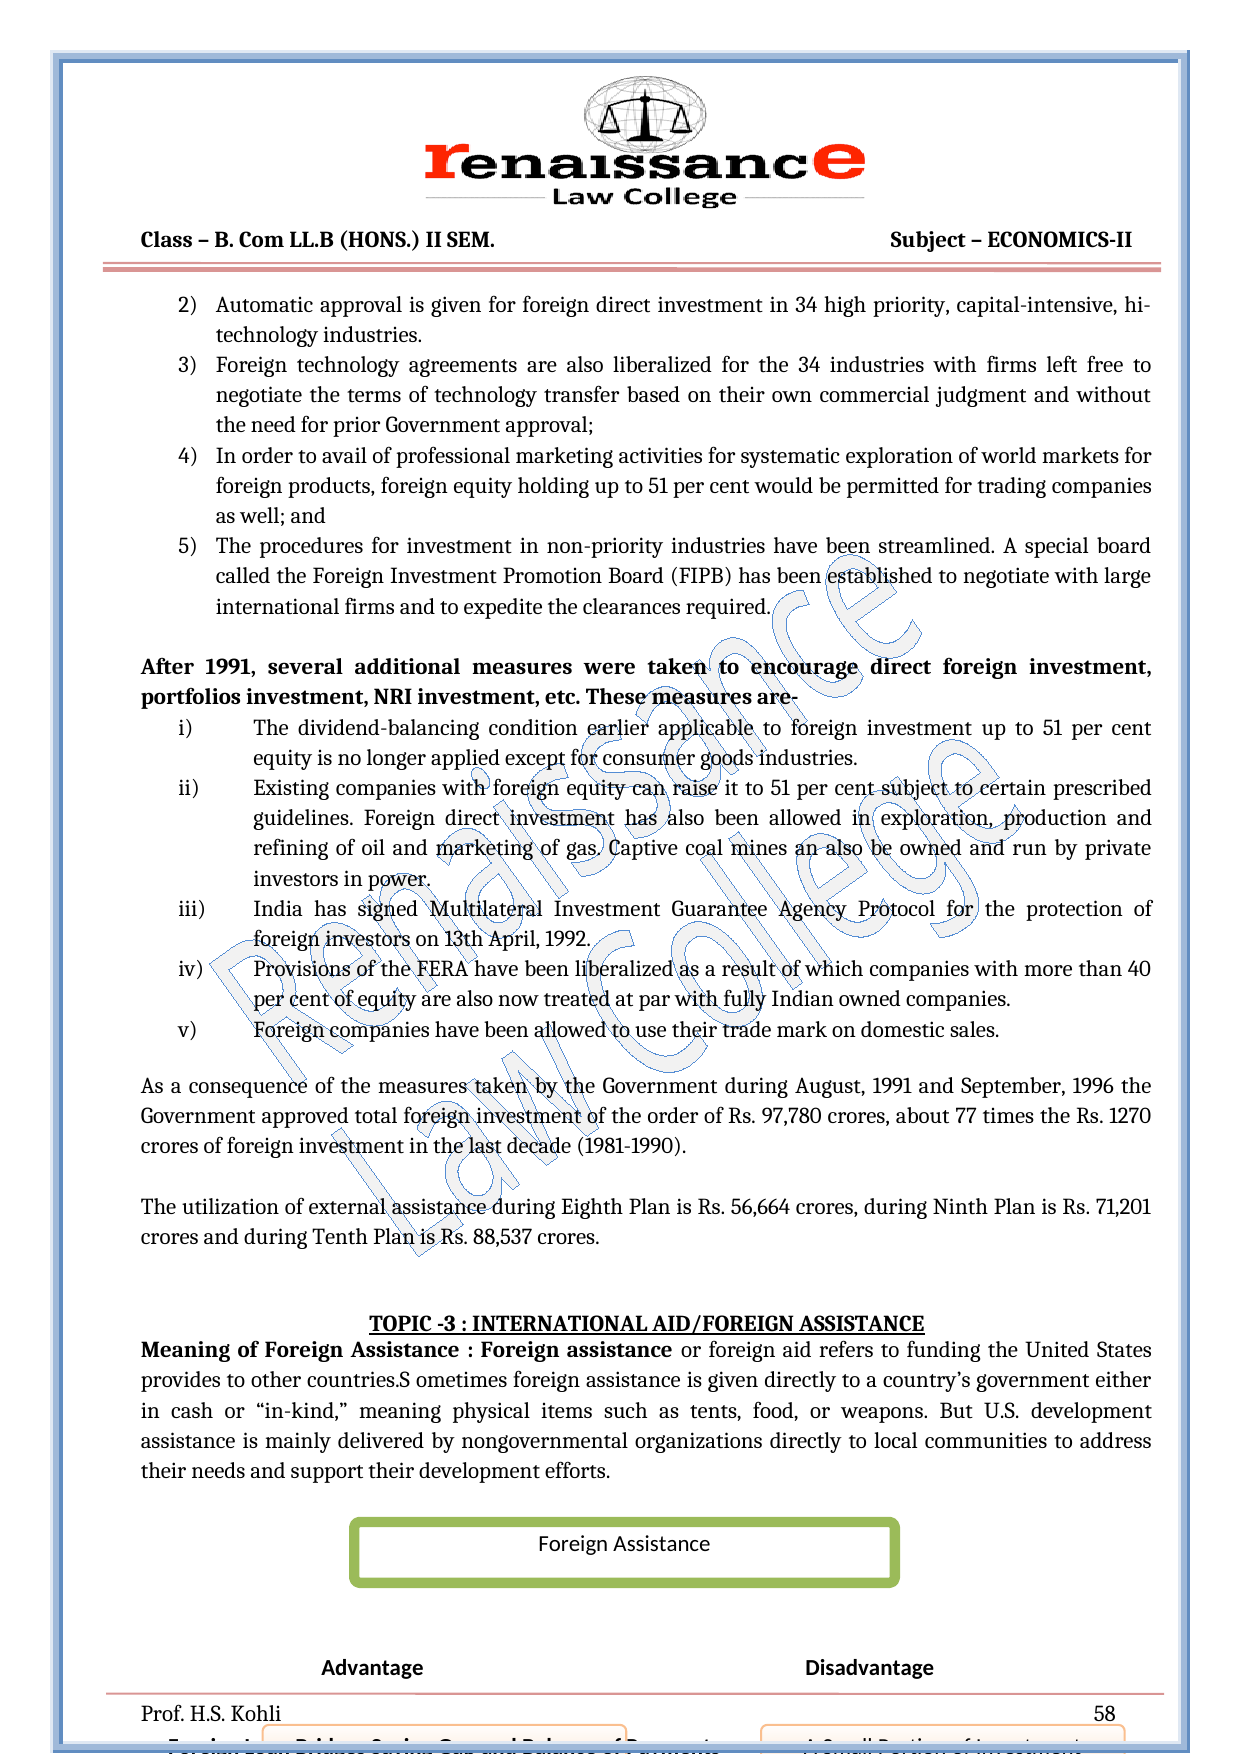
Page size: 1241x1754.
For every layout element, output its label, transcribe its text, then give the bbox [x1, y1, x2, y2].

list Automatic approval is given for foreign direct investment in 34 high priority, capital-intensive, hi-technology industries. [178, 291, 1153, 348]
text Meaning of Foreign Assistance : Foreign assistance or foreign aid refers to funding the United States provides to other countries.S ometimes foreign assistance is given directly to a country’s government either in cash or “in-kind,” meaning physical items such as tents, food, or weapons. But U.S. development assistance is mainly delivered by nongovernmental organizations directly to local communities to address their needs and support their development efforts. [141, 1337, 1153, 1484]
text TOPIC -3 : INTERNATIONAL AID/FOREIGN ASSISTANCE [141, 1311, 1153, 1337]
text After 1991, several additional measures were taken to encourage direct foreign investment, portfolios investment, NRI investment, etc. These measures are- [141, 654, 1153, 710]
list Existing companies with foreign equity can raise it to 51 per cent subject to certain prescribed guidelines. Foreign direct investment has also been allowed in exploration, production and refining of oil and marketing of gas. Captive coal mines an also be owned and run by private investors in power. [178, 775, 1153, 892]
list Provisions of the FERA have been liberalized as a result of which companies with more than 40 per cent of equity are also now treated at par with fully Indian owned companies. [178, 956, 1153, 1012]
list Foreign companies have been allowed to use their trade mark on domestic sales. [178, 1016, 1153, 1043]
picture [401, 74, 893, 209]
list The dividend-balancing condition earlier applicable to foreign investment up to 51 per cent equity is no longer applied except for consumer goods industries. [178, 714, 1153, 771]
text The utilization of external assistance during Eighth Plan is Rs. 56,664 crores, during Ninth Plan is Rs. 71,201 crores and during Tenth Plan is Rs. 88,537 crores. [141, 1194, 1153, 1250]
list In order to avail of professional marketing activities for systematic exploration of world markets for foreign products, foreign equity holding up to 51 per cent would be permitted for trading companies as well; and [178, 442, 1153, 529]
text As a consequence of the measures taken by the Government during August, 1991 and September, 1996 the Government approved total foreign investment of the order of Rs. 97,780 crores, about 77 times the Rs. 1270 crores of foreign investment in the last decade (1981-1990). [141, 1073, 1153, 1160]
list The procedures for investment in non-priority industries have been streamlined. A special board called the Foreign Investment Promotion Board (FIPB) has been established to negotiate with large international firms and to expedite the clearances required. [178, 533, 1153, 620]
list India has signed Multilateral Investment Guarantee Agency Protocol for the protection of foreign investors on 13th April, 1992. [178, 896, 1153, 952]
list Foreign technology agreements are also liberalized for the 34 industries with firms left free to negotiate the terms of technology transfer based on their own commercial judgment and without the need for prior Government approval; [178, 352, 1153, 438]
